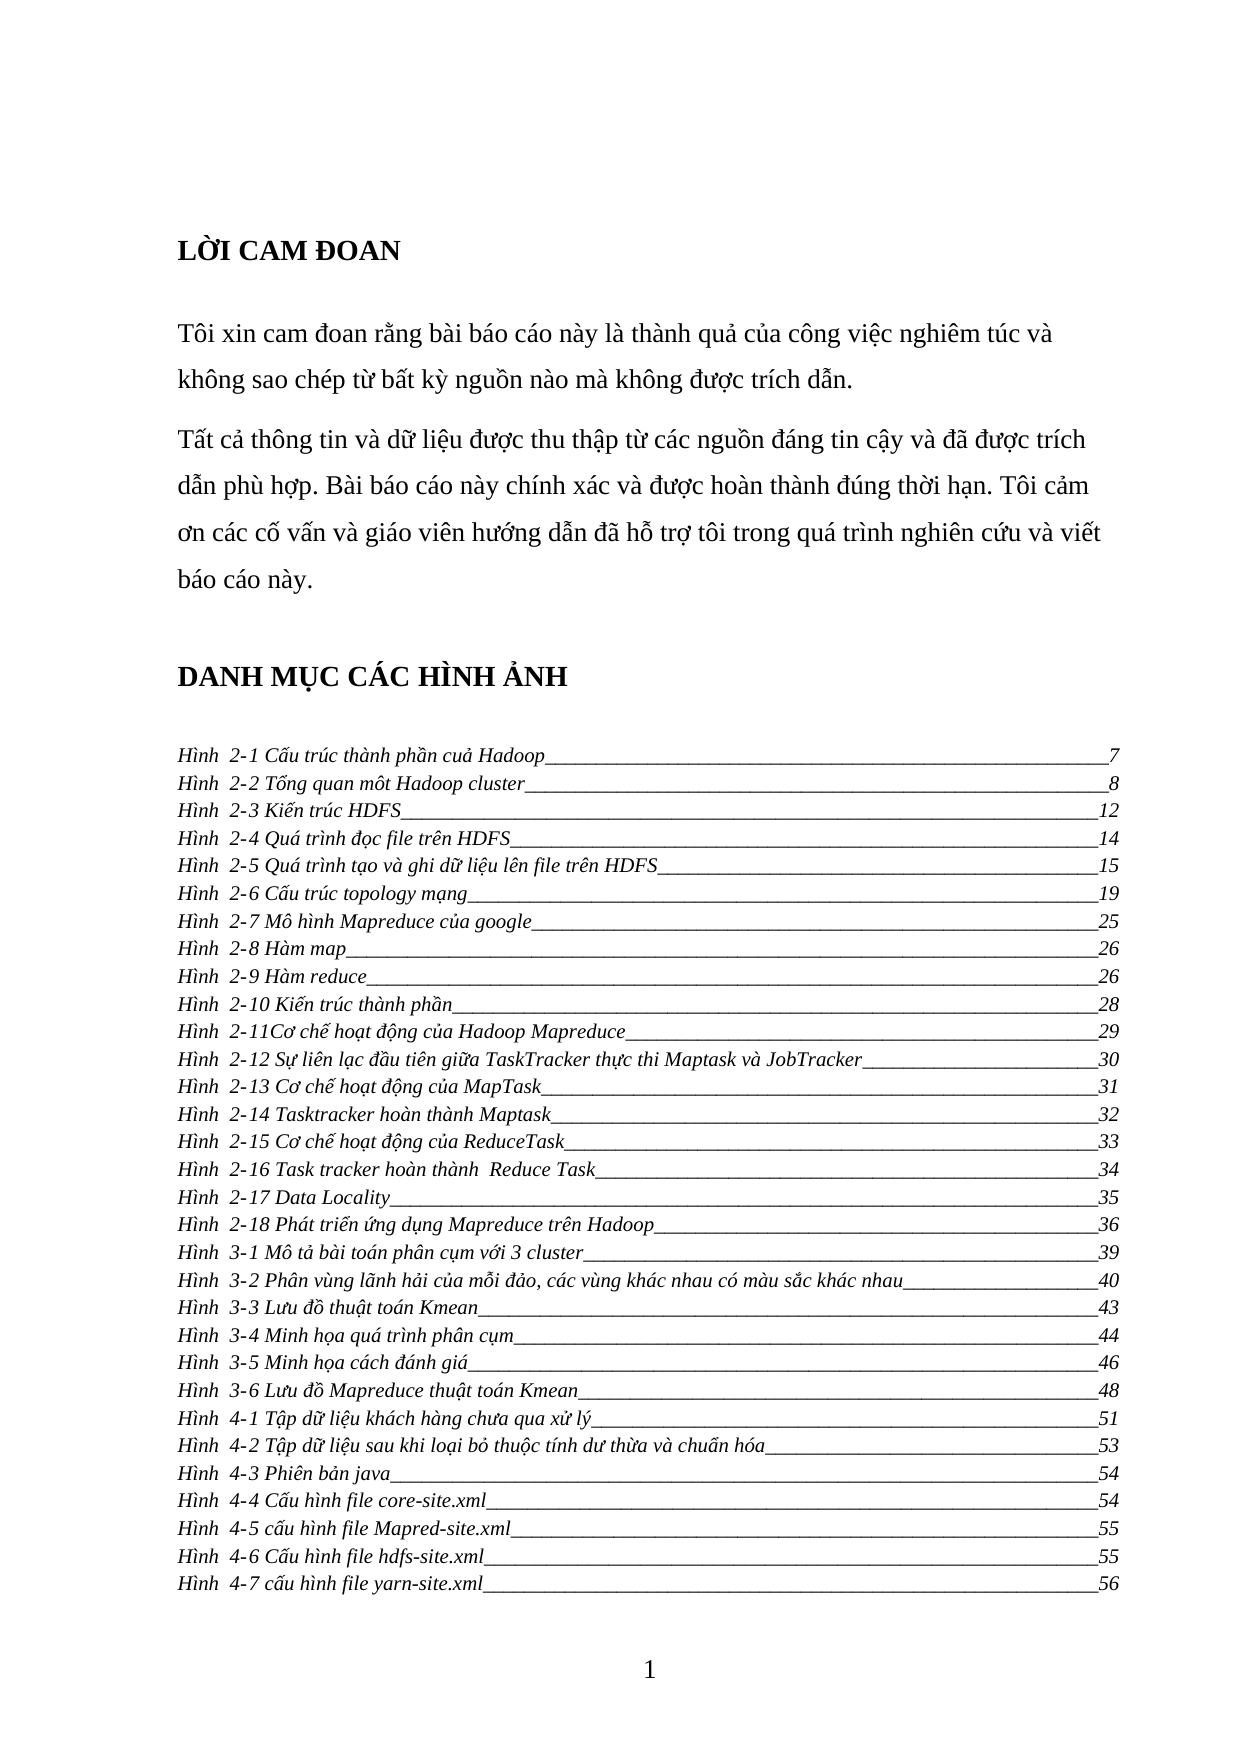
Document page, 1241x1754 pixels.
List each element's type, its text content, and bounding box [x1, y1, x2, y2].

text Hình 3-6 Lưu đồ Mapreduce thuật toán Kmean 48 [177, 1378, 1122, 1402]
text Hình 2-18 Phát triển ứng dụng Mapreduce trên Hadoop 36 [177, 1212, 1122, 1236]
text Hình 2-7 Mô hình Mapreduce của google 25 [177, 909, 1122, 933]
text Hình 2-8 Hàm map 26 [177, 936, 1122, 960]
text Hình 4-3 Phiên bản java 54 [177, 1461, 1122, 1485]
text Hình 2-6 Cấu trúc topology mạng 19 [177, 881, 1122, 905]
subtitle LỜI CAM ĐOAN [177, 233, 1122, 267]
text Hình 2-5 Quá trình tạo và ghi dữ liệu lên file trên HDFS 15 [177, 853, 1122, 877]
text Hình 2-15 Cơ chế hoạt động của ReduceTask 33 [177, 1129, 1122, 1153]
text Hình 2-3 Kiến trúc HDFS 12 [177, 798, 1122, 822]
text Hình 3-2 Phân vùng lãnh hải của mỗi đảo, các vùng khác nhau có màu sắc khác nhau 40 [177, 1267, 1122, 1292]
text Hình 2-14 Tasktracker hoàn thành Maptask 32 [177, 1102, 1122, 1126]
text Hình 2-12 Sự liên lạc đầu tiên giữa TaskTracker thực thi Maptask và JobTracker 30 [177, 1047, 1122, 1071]
text Hình 2-2 Tổng quan môt Hadoop cluster 8 [177, 771, 1122, 795]
text Hình 2-17 Data Locality 35 [177, 1185, 1122, 1209]
text Hình 2-9 Hàm reduce 26 [177, 964, 1122, 988]
text Hình 4-2 Tập dữ liệu sau khi loại bỏ thuộc tính dư thừa và chuẩn hóa 53 [177, 1433, 1122, 1457]
text Hình 4-4 Cấu hình file core-site.xml 54 [177, 1488, 1122, 1512]
text Hình 2-13 Cơ chế hoạt động của MapTask 31 [177, 1074, 1122, 1098]
text Hình 3-3 Lưu đồ thuật toán Kmean 43 [177, 1295, 1122, 1319]
text Hình 3-4 Minh họa quá trình phân cụm 44 [177, 1323, 1122, 1347]
text Hình 2-10 Kiến trúc thành phần 28 [177, 991, 1122, 1016]
subtitle DANH MỤC CÁC HÌNH ẢNH [177, 659, 1122, 693]
text Tất cả thông tin và dữ liệu được thu thập từ các nguồn đáng tin cậy và đã được trích dẫn phù hợp. Bài báo cáo này chính xác và được hoàn thành đúng thời hạn. Tôi cảm ơn các cố vấn và giáo viên hướng dẫn đã hỗ trợ tôi trong quá trình nghiên cứu và viết báo cáo này. [177, 423, 1122, 594]
text Hình 2-4 Quá trình đọc file trên HDFS 14 [177, 826, 1122, 850]
text Hình 2-1 Cấu trúc thành phần cuả Hadoop 7 [177, 743, 1122, 767]
text Hình 4-7 cấu hình file yarn-site.xml 56 [177, 1571, 1122, 1595]
text Hình 3-1 Mô tả bài toán phân cụm với 3 cluster 39 [177, 1240, 1122, 1264]
text Hình 4-1 Tập dữ liệu khách hàng chưa qua xử lý 51 [177, 1406, 1122, 1429]
text Hình 3-5 Minh họa cách đánh giá 46 [177, 1350, 1122, 1374]
text Tôi xin cam đoan rằng bài báo cáo này là thành quả của công việc nghiêm túc và không sao chép từ bất kỳ nguồn nào mà không được trích dẫn. [177, 317, 1122, 395]
text Hình 4-5 cấu hình file Mapred-site.xml 55 [177, 1516, 1122, 1540]
text Hình 2-11Cơ chế hoạt động của Hadoop Mapreduce 29 [177, 1019, 1122, 1043]
text Hình 4-6 Cấu hình file hdfs-site.xml 55 [177, 1543, 1122, 1568]
text Hình 2-16 Task tracker hoàn thành Reduce Task 34 [177, 1157, 1122, 1181]
